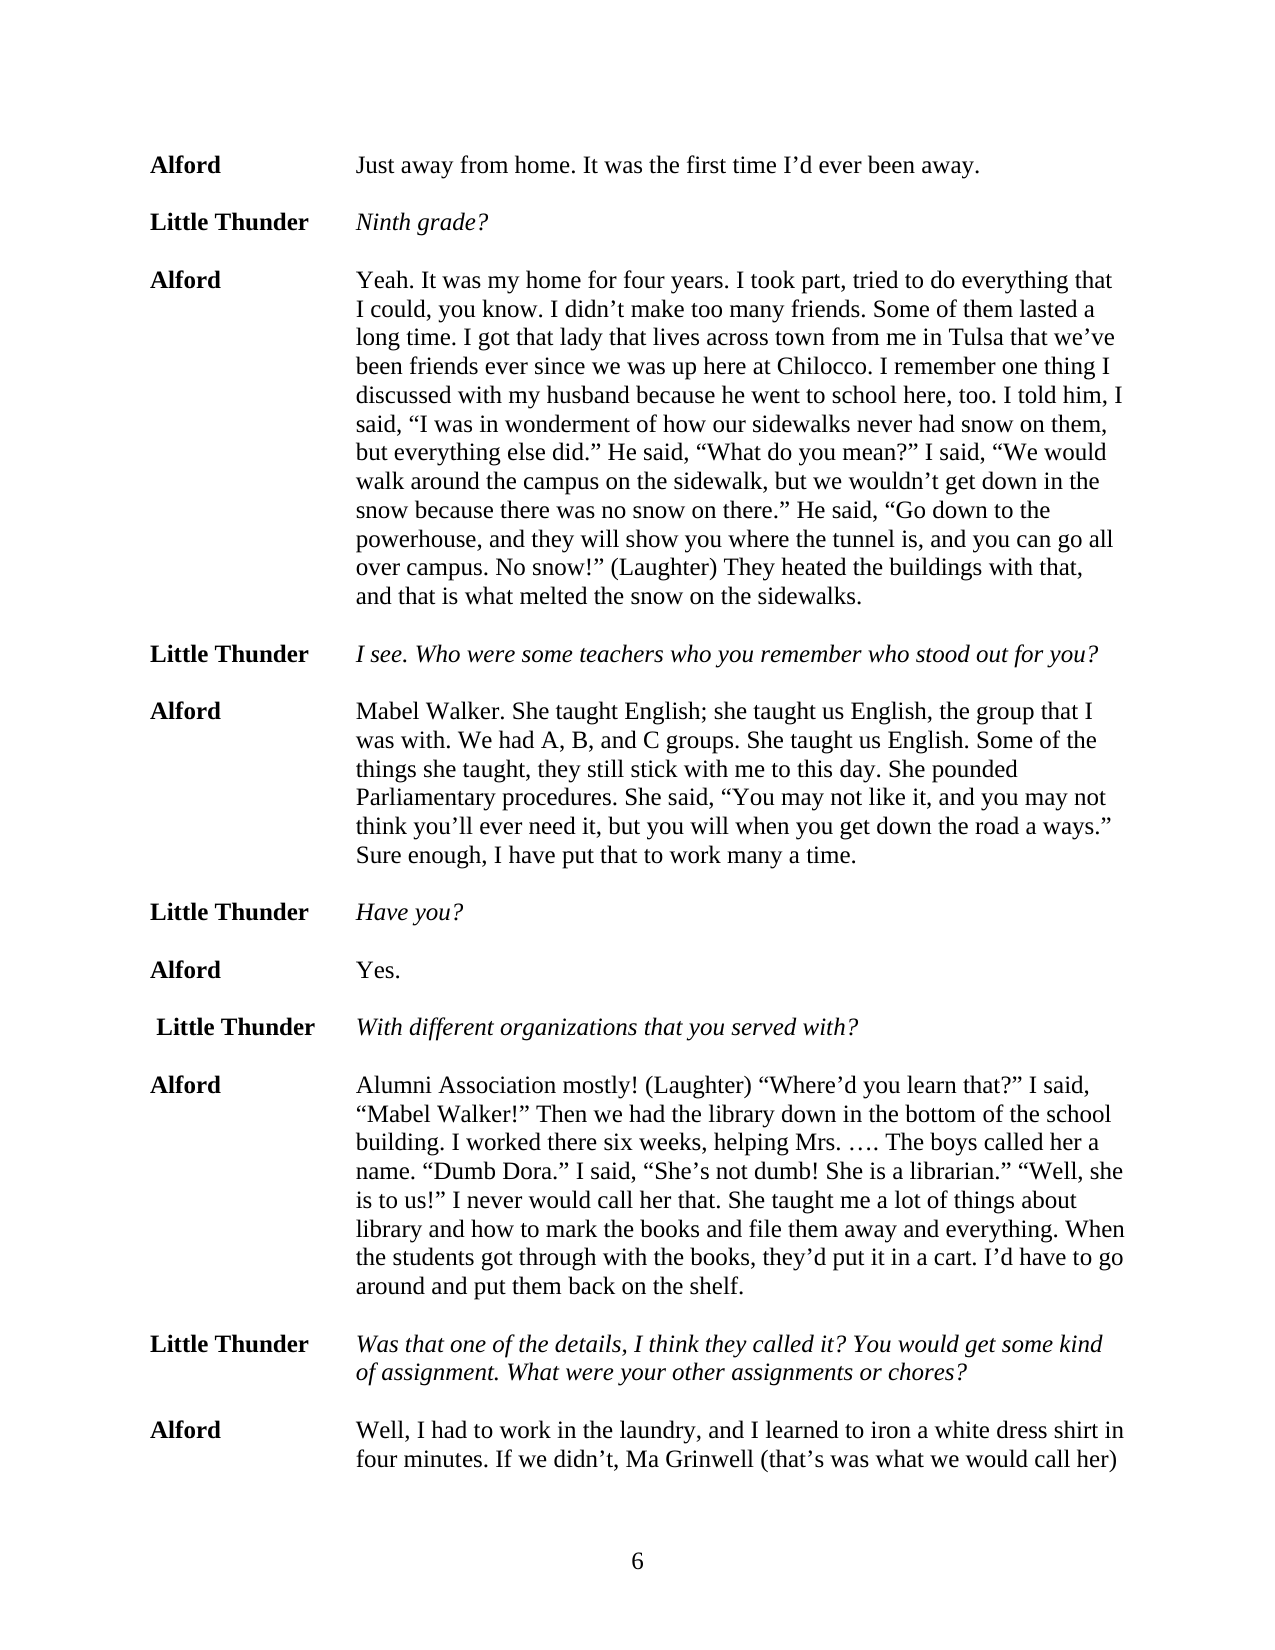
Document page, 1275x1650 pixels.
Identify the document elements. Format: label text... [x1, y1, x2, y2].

text Little Thunder Ninth grade? [150, 207, 1125, 236]
text Little Thunder Was that one of the details, I think they called it? You would get some kind of assignment. What were your other assignments or chores? [150, 1329, 1125, 1386]
text Alford Yeah. It was my home for four years. I took part, tried to do everything that I could, you know. I didn’t make too many friends. Some of them lasted a long time. I got that lady that lives across town from me in Tulsa that we’ve been friends ever since we was up here at Chilocco. I remember one thing I discussed with my husband because he went to school here, too. I told him, I said, “I was in wonderment of how our sidewalks never had snow on them, but everything else did.” He said, “What do you mean?” I said, “We would walk around the campus on the sidewalk, but we wouldn’t get down in the snow because there was no snow on there.” He said, “Go down to the powerhouse, and they will show you where the tunnel is, and you can go all over campus. No snow!” (Laughter) They heated the buildings with that, and that is what melted the snow on the sidewalks. [150, 265, 1125, 610]
text Alford Mabel Walker. She taught English; she taught us English, the group that I was with. We had A, B, and C groups. She taught us English. Some of the things she taught, they still stick with me to this day. She pounded Parliamentary procedures. She said, “You may not like it, and you may not think you’ll ever need it, but you will when you get down the road a ways.” Sure enough, I have put that to work many a time. [150, 696, 1125, 869]
text Little Thunder With different organizations that you served with? [150, 1012, 1125, 1041]
text Little Thunder Have you? [150, 897, 1125, 926]
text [150, 1415, 1125, 1472]
text Little Thunder I see. Who were some teachers who you remember who stood out for you? [150, 639, 1125, 667]
text Alford Alumni Association mostly! (Laughter) “Where’d you learn that?” I said, “Mabel Walker!” Then we had the library down in the bottom of the school building. I worked there six weeks, helping Mrs. …. The boys called her a name. “Dumb Dora.” I said, “She’s not dumb! She is a librarian.” “Well, she is to us!” I never would call her that. She taught me a lot of things about library and how to mark the books and file them away and everything. When the students got through with the books, they’d put it in a cart. I’d have to go around and put them back on the shelf. [150, 1070, 1125, 1300]
text Alford Yes. [150, 955, 1125, 984]
text Alford Just away from home. It was the first time I’d ever been away. [150, 150, 1125, 179]
